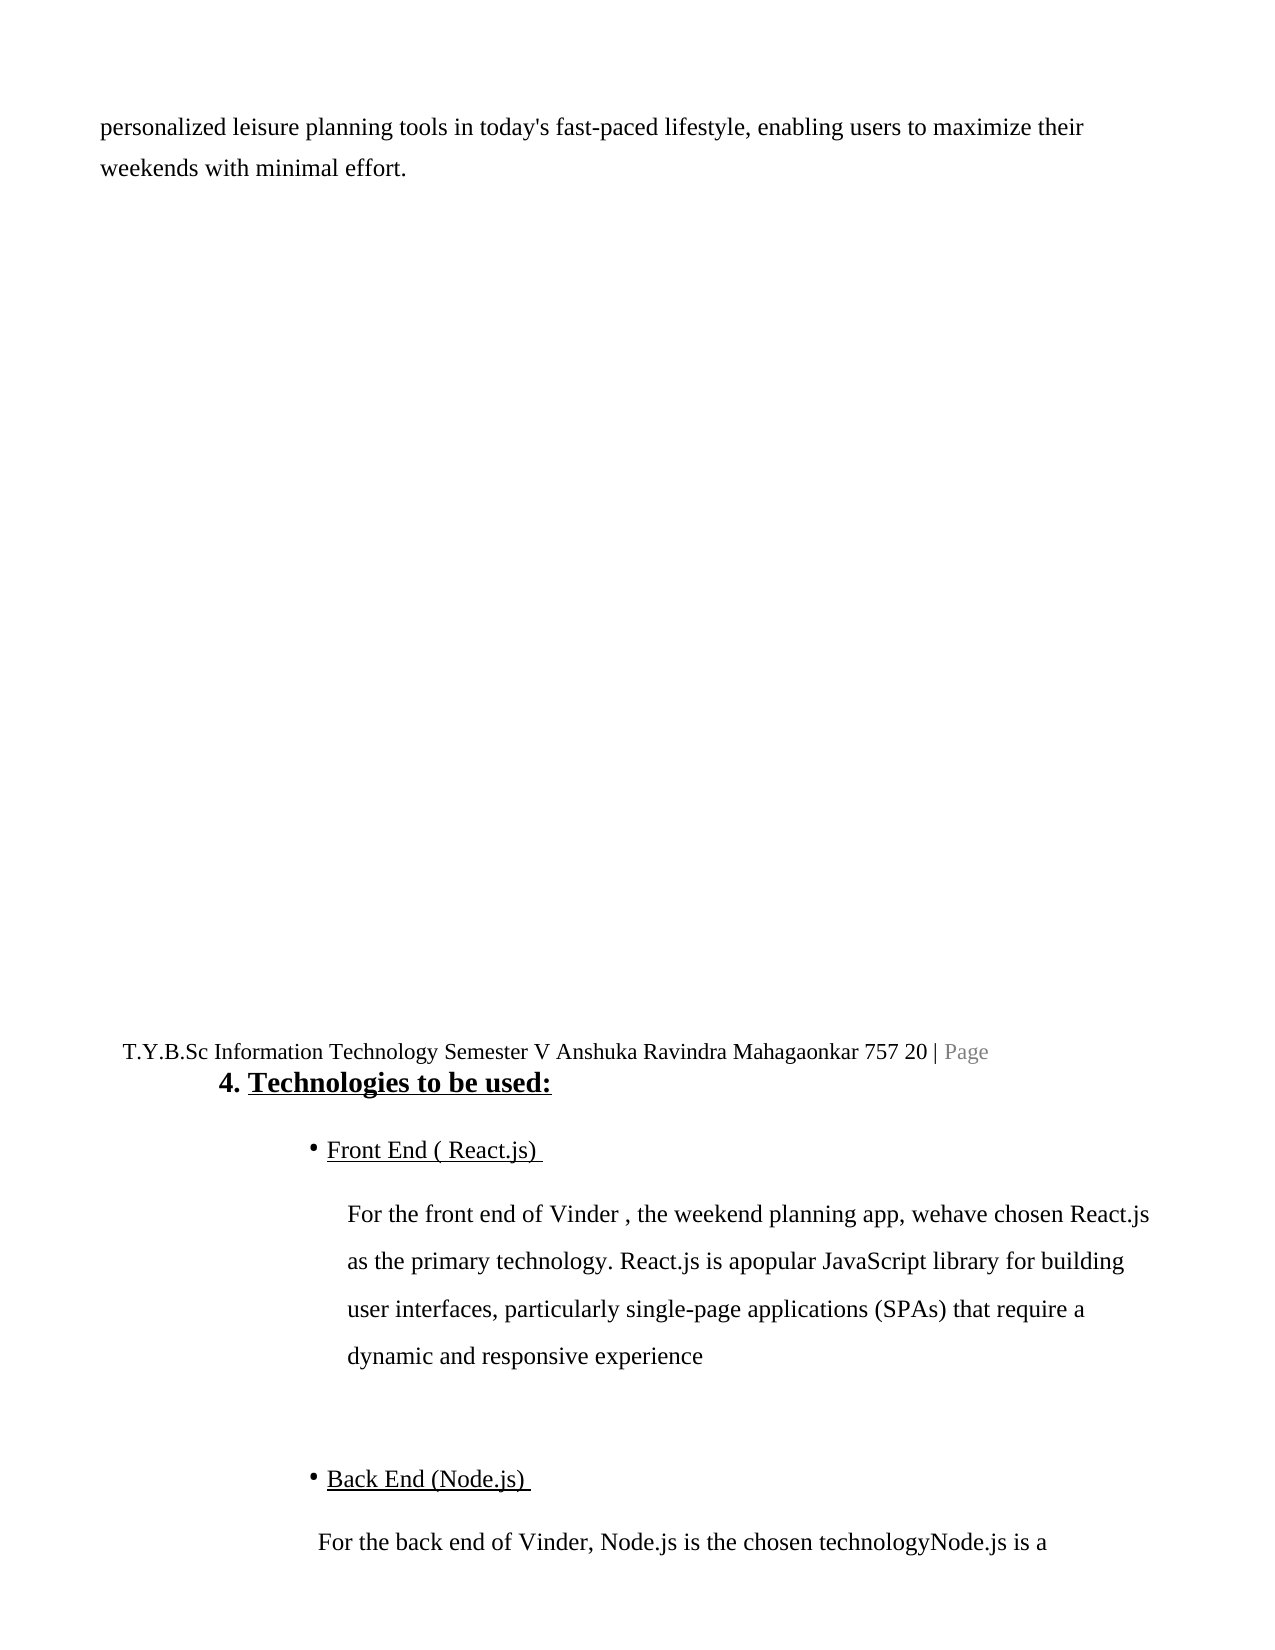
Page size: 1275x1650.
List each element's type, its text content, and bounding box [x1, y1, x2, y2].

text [318, 1527, 1134, 1556]
text 4. Technologies to be used: [218, 1065, 1259, 1098]
text T.Y.B.Sc Information Technology Semester V Anshuka Ravindra Mahagaonkar 757 20 | Page [122, 1040, 1141, 1065]
text • Back End (Node.js) [308, 1444, 1259, 1504]
text • Front End ( React.js) [308, 1116, 1259, 1176]
text For the front end of Vinder , the weekend planning app, wehave chosen React.js as the primary technology. React.js is apopular JavaScript library for building user interfaces, particularly single-page applications (SPAs) that require a dynamic and responsive experience [347, 1199, 1153, 1370]
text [99, 112, 1171, 182]
